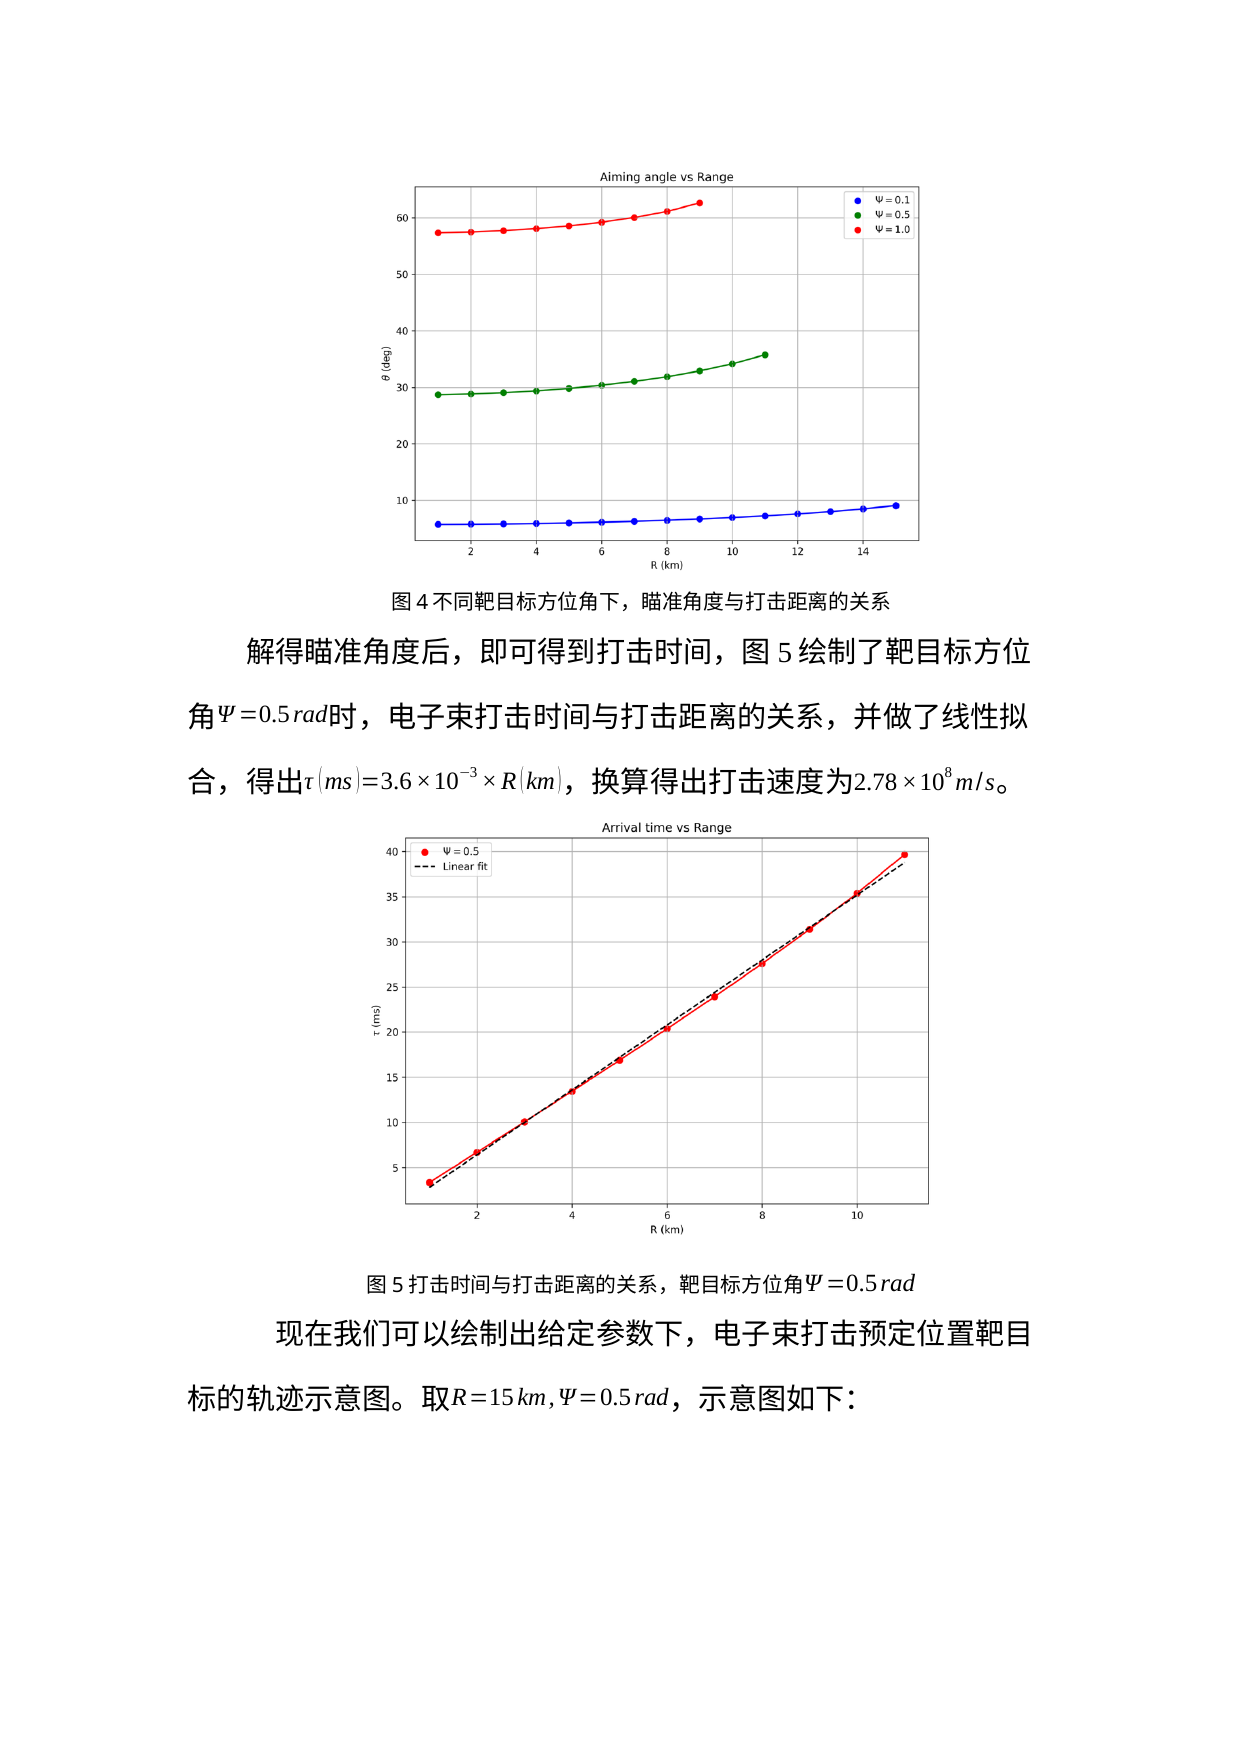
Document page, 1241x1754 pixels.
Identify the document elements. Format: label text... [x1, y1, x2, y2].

text 解得瞄准角度后，即可得到打击时间，图 5绘制了靶目标方位角时，电子束打击时间与打击距离的关系，并做了线性拟合，得出，换算得出打击速度为。 [187, 617, 1053, 812]
text 图 5 打击时间与打击距离的关系，靶目标方位角 [187, 1267, 1053, 1299]
text 图 4 不同靶目标方位角下，瞄准角度与打击距离的关系 [187, 584, 1053, 617]
picture [360, 812, 939, 1246]
picture [370, 162, 929, 581]
text 现在我们可以绘制出给定参数下，电子束打击预定位置靶目标的轨迹示意图。取，示意图如下： [187, 1299, 1053, 1429]
